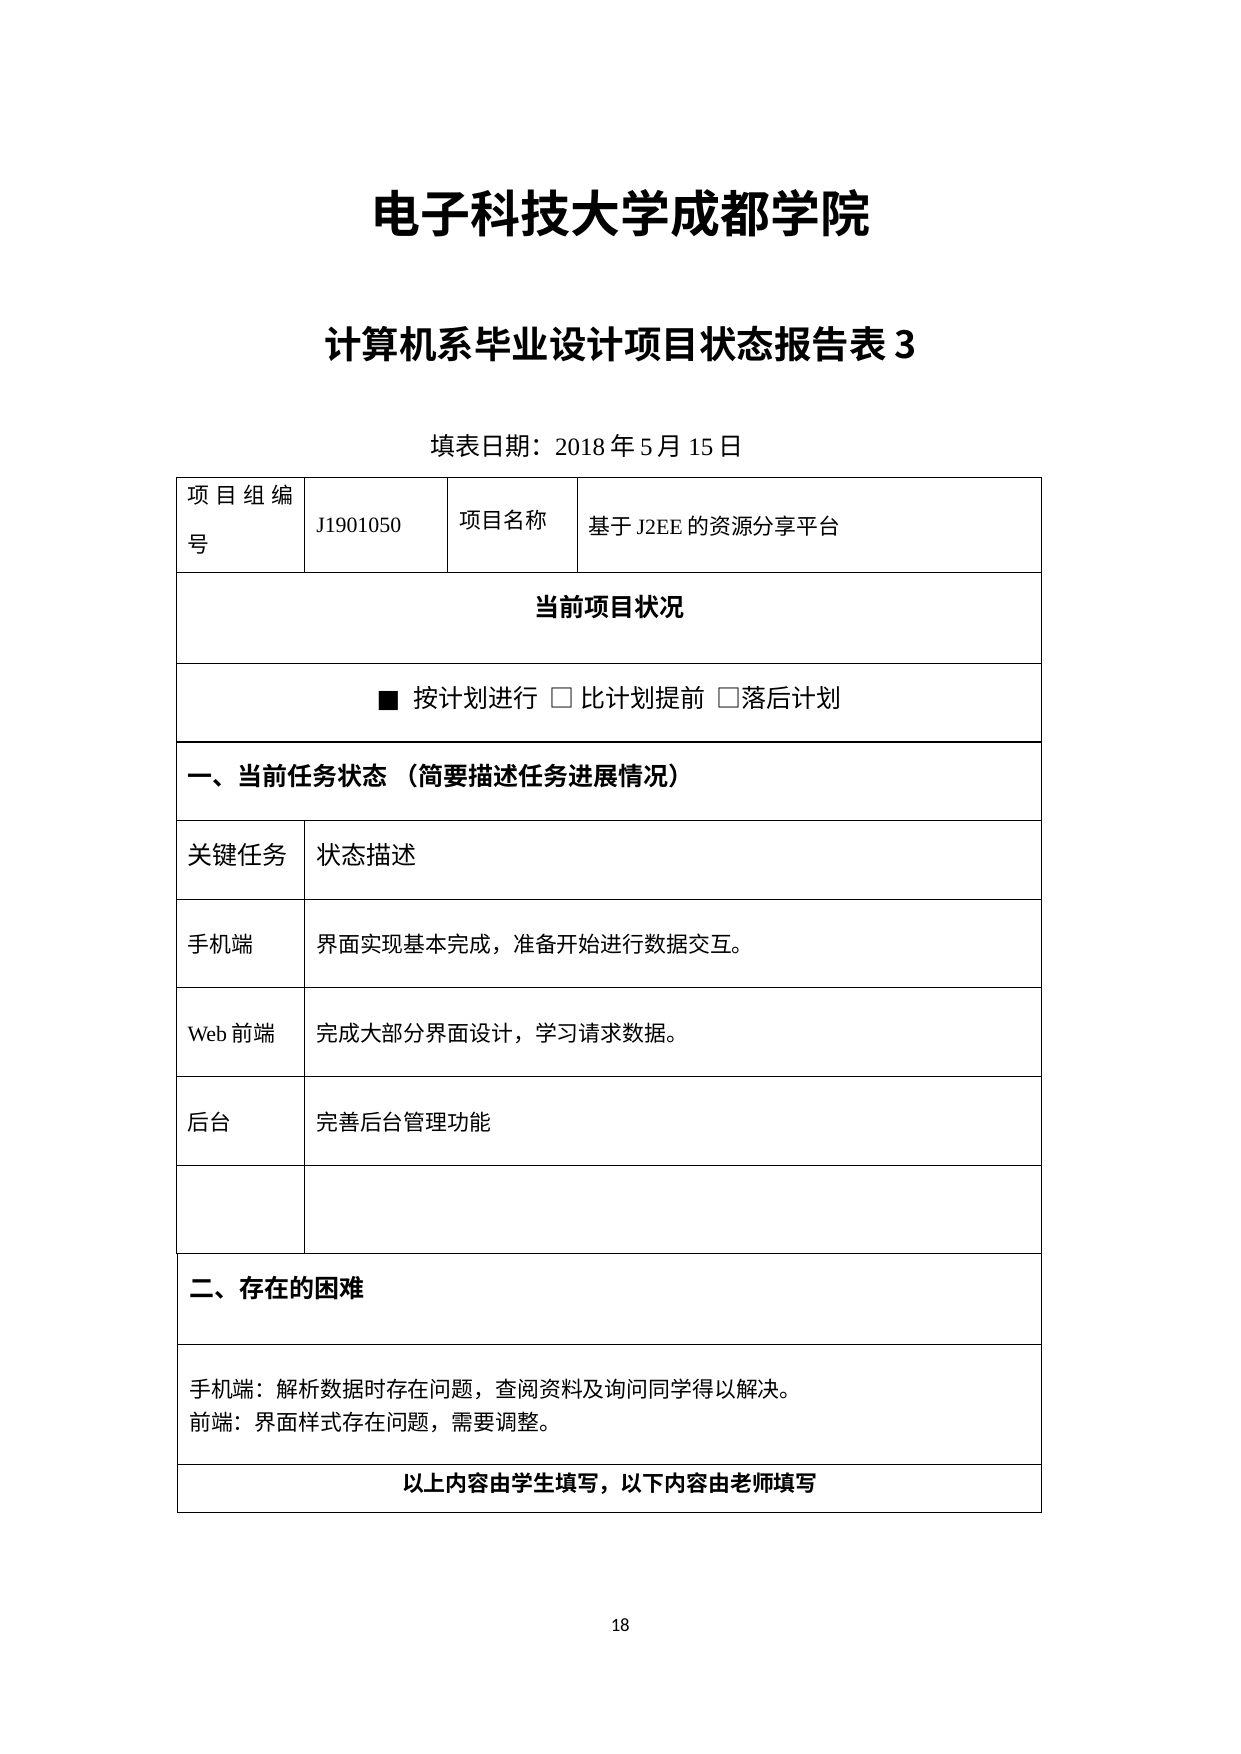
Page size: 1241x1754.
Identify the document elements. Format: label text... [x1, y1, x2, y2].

table_cell 手机端 [177, 900, 304, 987]
table_header 基于J2EE的资源分享平台 [578, 478, 1041, 572]
table_cell 完善后台管理功能 [305, 1077, 1041, 1164]
subtitle 计算机系毕业设计项目状态报告表3 [187, 309, 1053, 374]
table_cell 后台 [177, 1077, 304, 1164]
table_cell 以上内容由学生填写，以下内容由老师填写 [178, 1465, 1041, 1512]
table_cell [177, 1166, 304, 1253]
table_cell 当前项目状况 [177, 573, 1041, 663]
text 电子科技大学成都学院 [187, 162, 1053, 259]
table_cell 关键任务 [177, 821, 304, 898]
table_cell ■ 按计划进行 □ 比计划提前 □落后计划 [177, 664, 1041, 741]
table_cell 完成大部分界面设计，学习请求数据。 [305, 988, 1041, 1076]
table_cell 状态描述 [305, 821, 1041, 898]
text 填表日期：2018年5月 15日 [187, 412, 1053, 477]
table_cell 手机端：解析数据时存在问题，查阅资料及询问同学得以解决。 前端：界面样式存在问题，需要调整。 [178, 1345, 1041, 1464]
table_cell Web前端 [177, 988, 304, 1076]
table_cell 一、当前任务状态 （简要描述任务进展情况） [177, 743, 1041, 820]
table_header J1901050 [305, 478, 447, 572]
table_cell 界面实现基本完成，准备开始进行数据交互。 [305, 900, 1041, 987]
table_cell 二、存在的困难 [178, 1254, 1041, 1344]
table_cell [305, 1166, 1041, 1253]
table_header 项目名称 [448, 478, 577, 572]
table_header 项目组编号 [177, 478, 304, 572]
